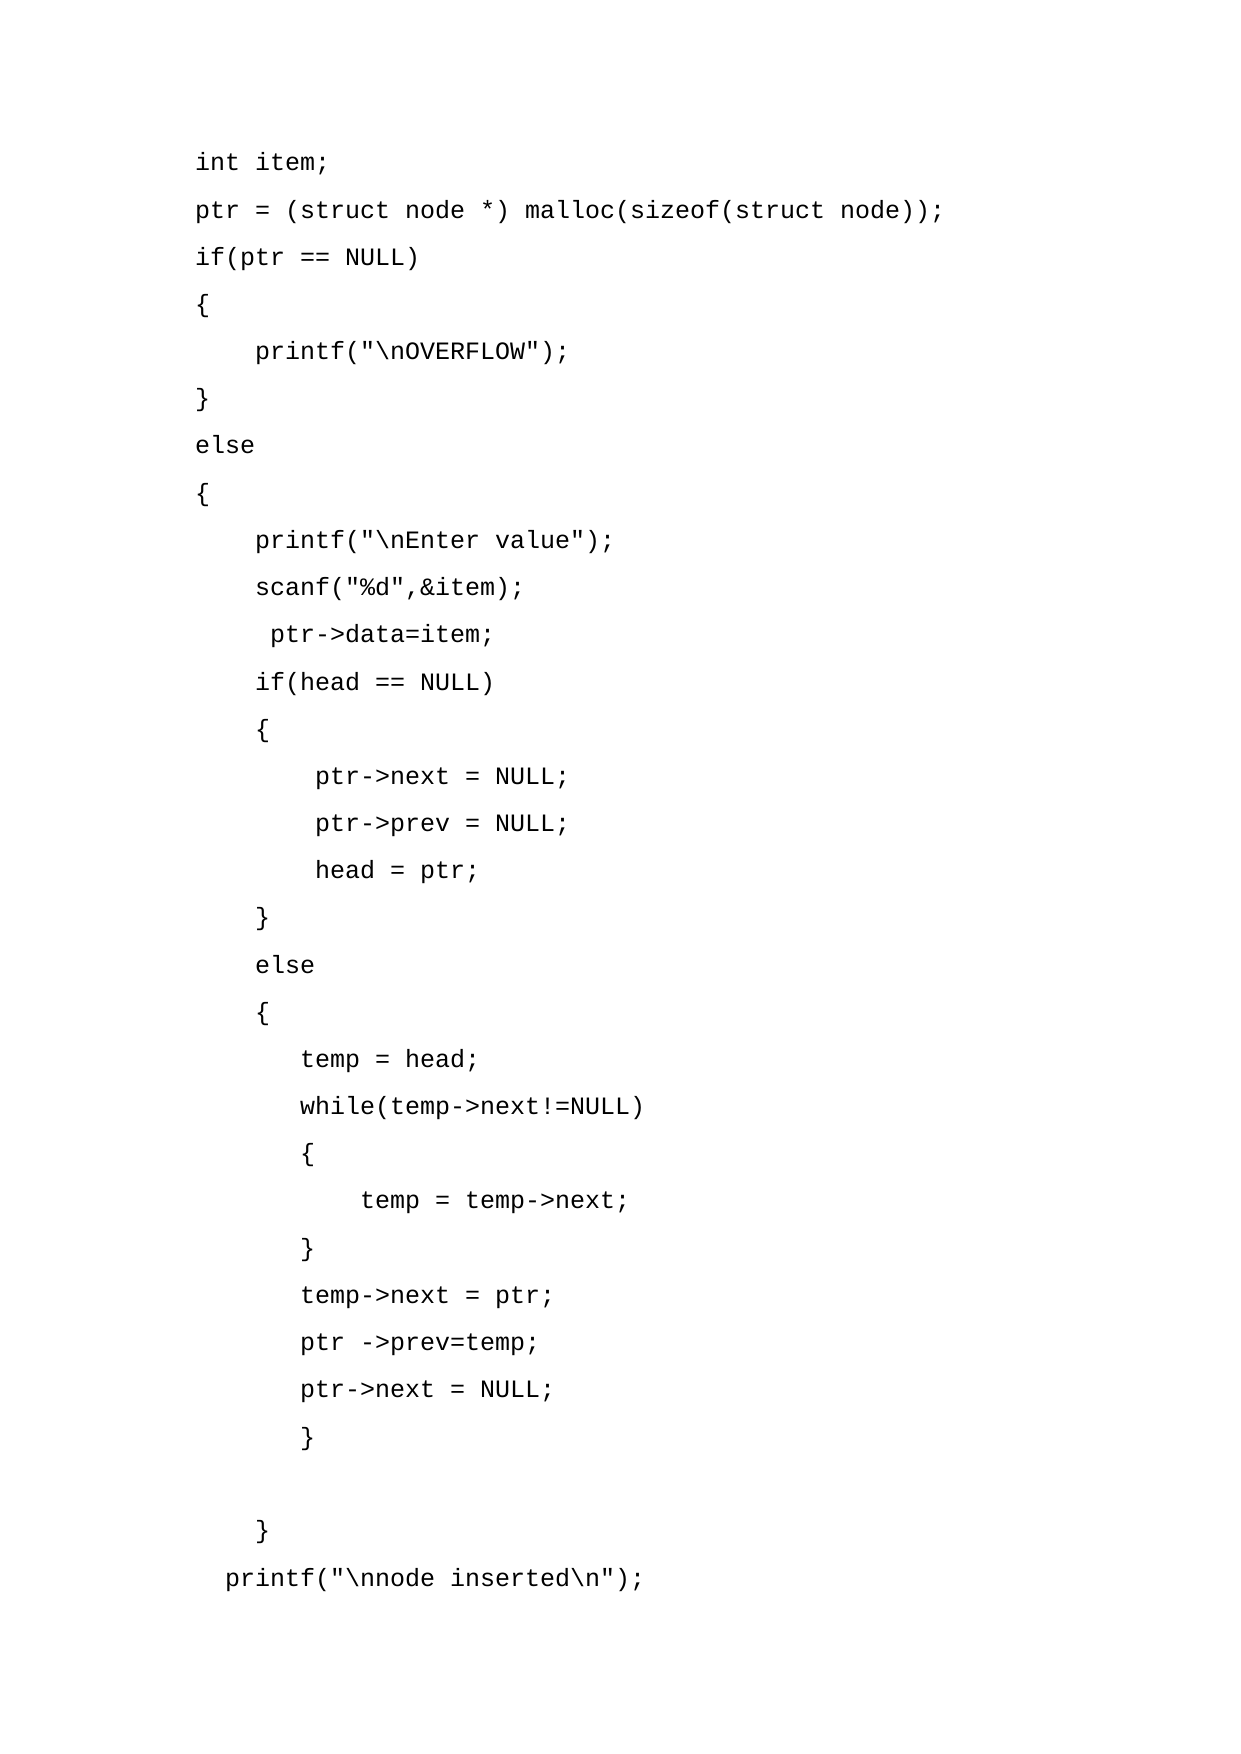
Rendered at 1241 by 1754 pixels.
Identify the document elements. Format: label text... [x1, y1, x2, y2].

text head = ptr; [150, 858, 1090, 886]
text { [150, 999, 1090, 1028]
text ptr->prev = NULL; [150, 811, 1090, 839]
text { [150, 292, 1090, 320]
text if(ptr == NULL) [150, 244, 1090, 273]
text } [150, 1518, 1090, 1546]
text temp->next = ptr; [150, 1282, 1090, 1311]
text temp = head; [150, 1047, 1090, 1075]
text int item; [150, 150, 1090, 178]
text ptr->next = NULL; [150, 1377, 1090, 1405]
text } [150, 386, 1090, 414]
text { [150, 1141, 1090, 1169]
text if(head == NULL) [150, 669, 1090, 697]
text ptr->next = NULL; [150, 763, 1090, 792]
text { [150, 480, 1090, 509]
text ptr ->prev=temp; [150, 1330, 1090, 1358]
text temp = temp->next; [150, 1188, 1090, 1216]
text { [150, 716, 1090, 744]
text scanf("%d",&item); [150, 575, 1090, 603]
text ptr = (struct node *) malloc(sizeof(struct node)); [150, 197, 1090, 226]
text printf("\nnode inserted\n"); [150, 1565, 1090, 1594]
text else [150, 433, 1090, 461]
text } [150, 1235, 1090, 1264]
text } [150, 905, 1090, 933]
text else [150, 952, 1090, 981]
text ptr->data=item; [150, 622, 1090, 650]
text printf("\nEnter value"); [150, 527, 1090, 556]
text } [150, 1424, 1090, 1452]
text printf("\nOVERFLOW"); [150, 339, 1090, 367]
text while(temp->next!=NULL) [150, 1094, 1090, 1122]
